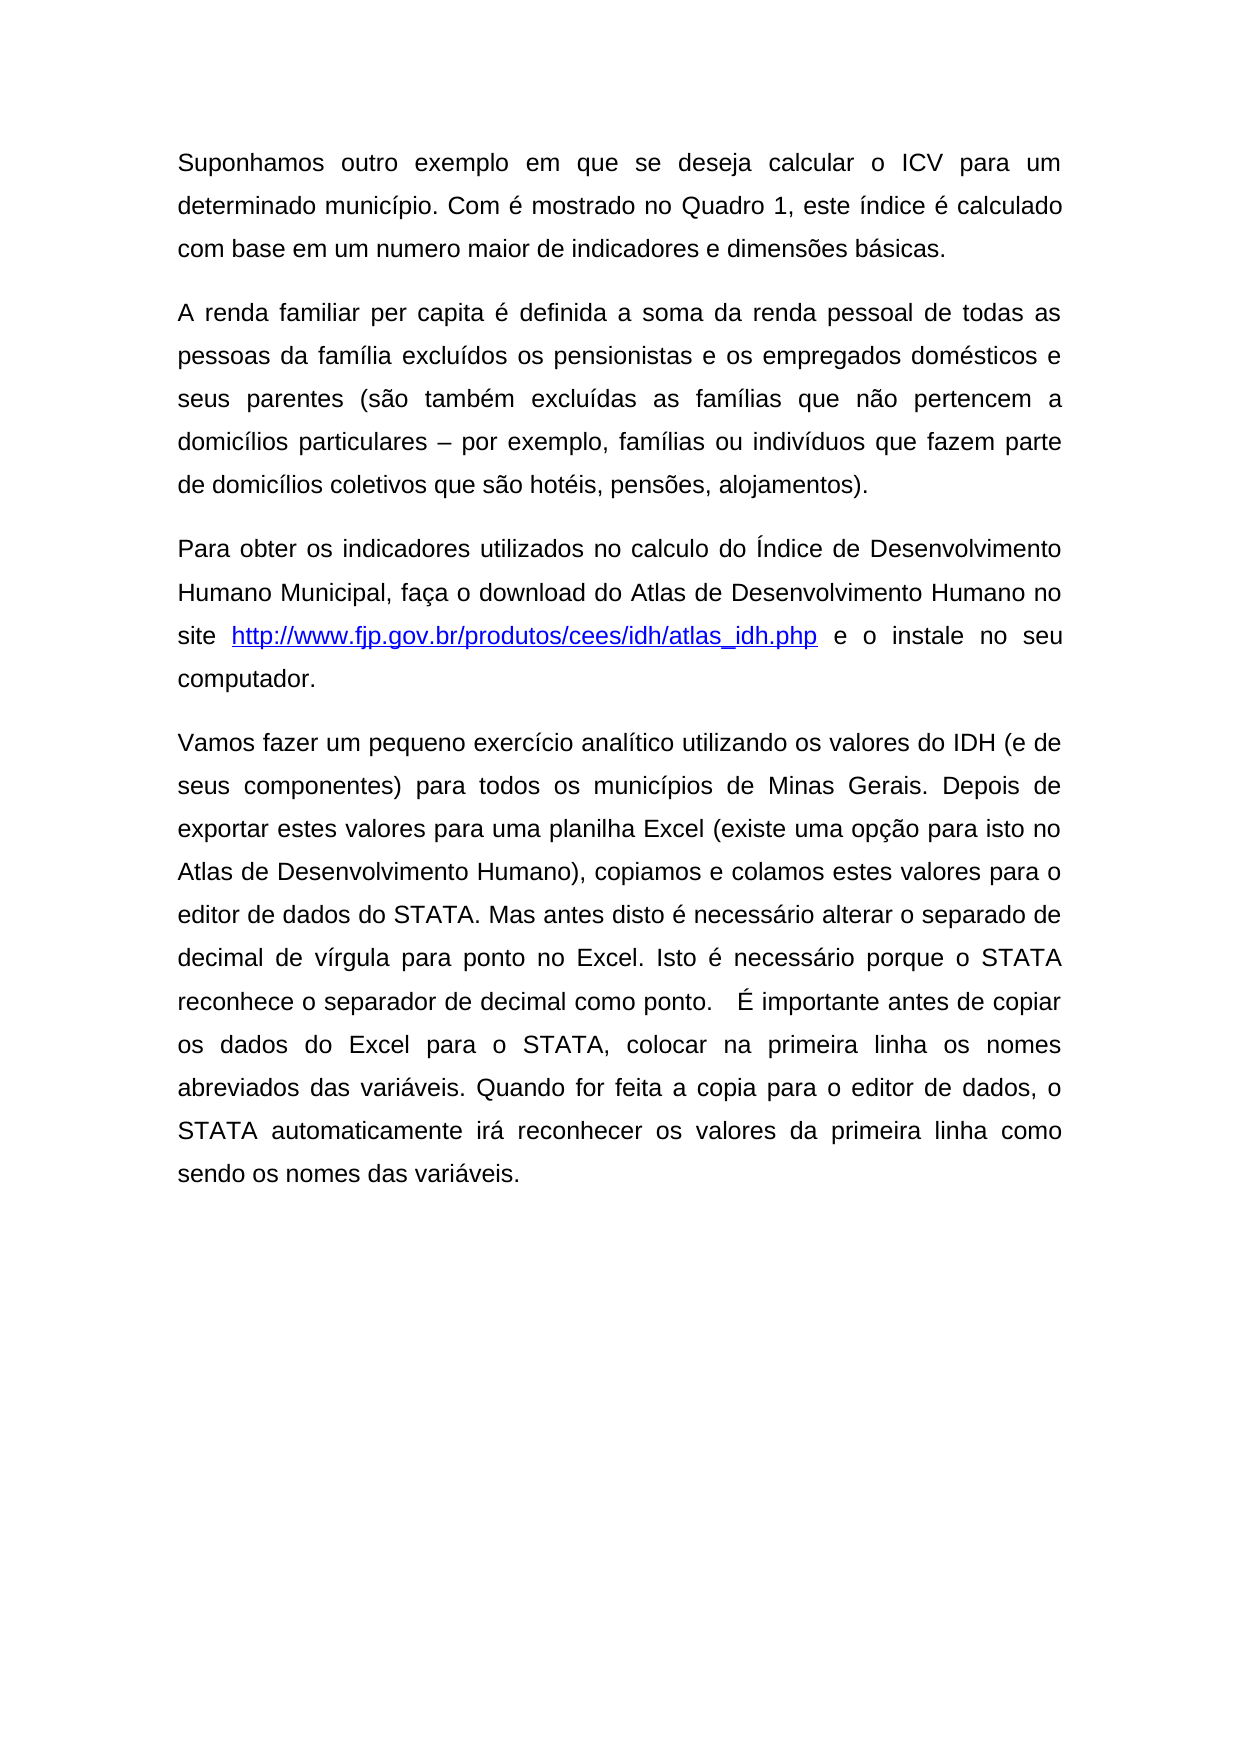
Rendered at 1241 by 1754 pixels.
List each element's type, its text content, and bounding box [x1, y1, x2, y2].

text A renda familiar per capita é definida a soma da renda pessoal de todas as pessoas da família excluídos os pensionistas e os empregados domésticos e seus parentes (são também excluídas as famílias que não pertencem a domicílios particulares – por exemplo, famílias ou indivíduos que fazem parte de domicílios coletivos que são hotéis, pensões, alojamentos). [177, 298, 1063, 499]
text Vamos fazer um pequeno exercício analítico utilizando os valores do IDH (e de seus componentes) para todos os municípios de Minas Gerais. Depois de exportar estes valores para uma planilha Excel (existe uma opção para isto no Atlas de Desenvolvimento Humano), copiamos e colamos estes valores para o editor de dados do STATA. Mas antes disto é necessário alterar o separado de decimal de vírgula para ponto no Excel. Isto é necessário porque o STATA reconhece o separador de decimal como ponto. É importante antes de copiar os dados do Excel para o STATA, colocar na primeira linha os nomes abreviados das variáveis. Quando for feita a copia para o editor de dados, o STATA automaticamente irá reconhecer os valores da primeira linha como sendo os nomes das variáveis. [177, 728, 1063, 1188]
text Suponhamos outro exemplo em que se deseja calcular o ICV para um determinado município. Com é mostrado no Quadro 1, este índice é calculado com base em um numero maior de indicadores e dimensões básicas. [177, 148, 1063, 263]
text Para obter os indicadores utilizados no calculo do Índice de Desenvolvimento Humano Municipal, faça o download do Atlas de Desenvolvimento Humano no site http://www.fjp.gov.br/produtos/cees/idh/atlas_idh.php e o instale no seu computador. [177, 534, 1063, 692]
